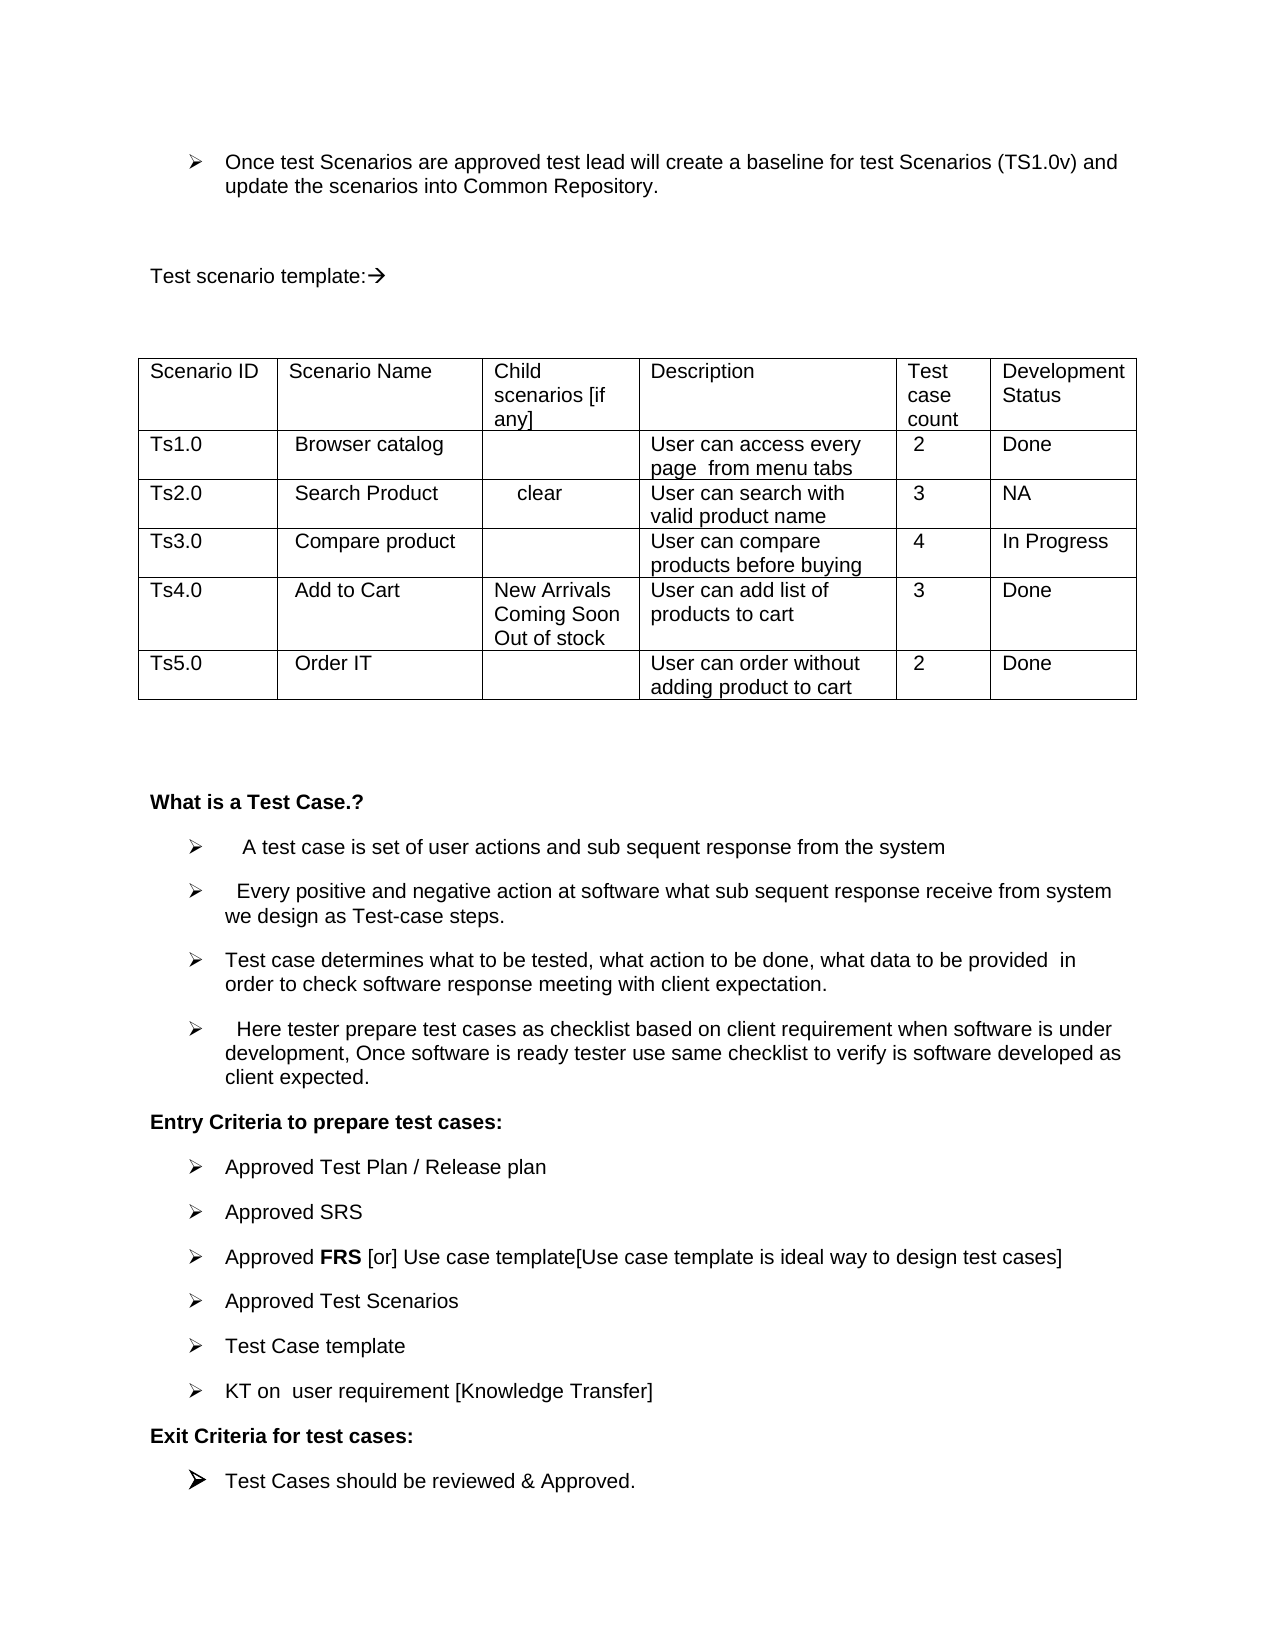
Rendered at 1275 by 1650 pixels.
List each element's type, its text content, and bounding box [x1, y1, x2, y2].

table_cell Add to Cart [278, 578, 482, 650]
list A test case is set of user actions and sub sequent response from the system [187, 834, 1125, 858]
table_cell Ts5.0 [139, 651, 277, 699]
list Test Case template [187, 1334, 1125, 1358]
list Test Cases should be reviewed & Approved. [187, 1469, 1125, 1494]
table_cell Ts3.0 [139, 529, 277, 577]
table_header Development Status [991, 359, 1136, 430]
table_cell NA [991, 480, 1136, 528]
list Here tester prepare test cases as checklist based on client requirement when software is under development, Once software is ready tester use same checklist to verify is software developed as client expected. [187, 1017, 1125, 1089]
table_cell Ts2.0 [139, 480, 277, 528]
table_cell Done [991, 431, 1136, 479]
text Exit Criteria for test cases: [150, 1424, 1125, 1448]
list Test case determines what to be tested, what action to be done, what data to be provided in order to check software response meeting with client expectation. [187, 948, 1125, 996]
list Approved Test Scenarios [187, 1289, 1125, 1313]
table_cell clear [483, 480, 639, 528]
table_cell [483, 529, 639, 577]
table_cell 4 [897, 529, 990, 577]
list Approved Test Plan / Release plan [187, 1155, 1125, 1179]
list Every positive and negative action at software what sub sequent response receive from system we design as Test-case steps. [187, 879, 1125, 927]
table_header Test case count [897, 359, 990, 430]
table_cell 2 [897, 431, 990, 479]
table_cell Done [991, 578, 1136, 650]
list Once test Scenarios are approved test lead will create a baseline for test Scenarios (TS1.0v) and update the scenarios into Common Repository. [187, 150, 1125, 198]
list Approved FRS [or] Use case template[Use case template is ideal way to design test cases] [187, 1244, 1125, 1268]
text What is a Test Case.? [150, 790, 1125, 814]
table_header Scenario ID [139, 359, 277, 430]
table_cell 3 [897, 480, 990, 528]
table_header Scenario Name [278, 359, 482, 430]
table_cell Search Product [278, 480, 482, 528]
table_cell Ts1.0 [139, 431, 277, 479]
table_cell [483, 651, 639, 699]
table_cell User can compare products before buying [640, 529, 896, 577]
table_header Description [640, 359, 896, 430]
table_cell [483, 431, 639, 479]
table_cell Done [991, 651, 1136, 699]
table_cell Ts4.0 [139, 578, 277, 650]
text Entry Criteria to prepare test cases: [150, 1110, 1125, 1134]
table_cell User can search with valid product name [640, 480, 896, 528]
table_cell In Progress [991, 529, 1136, 577]
table_cell User can order without adding product to cart [640, 651, 896, 699]
table_cell 2 [897, 651, 990, 699]
list KT on user requirement [Knowledge Transfer] [187, 1379, 1125, 1403]
table_cell User can add list of products to cart [640, 578, 896, 650]
table_cell Order IT [278, 651, 482, 699]
table_cell User can access every page from menu tabs [640, 431, 896, 479]
table_cell 3 [897, 578, 990, 650]
table_cell Compare product [278, 529, 482, 577]
list Approved SRS [187, 1199, 1125, 1224]
table_cell New Arrivals Coming Soon Out of stock [483, 578, 639, 650]
text Test scenario template: [150, 264, 1125, 288]
table_header Child scenarios [if any] [483, 359, 639, 430]
table_cell Browser catalog [278, 431, 482, 479]
